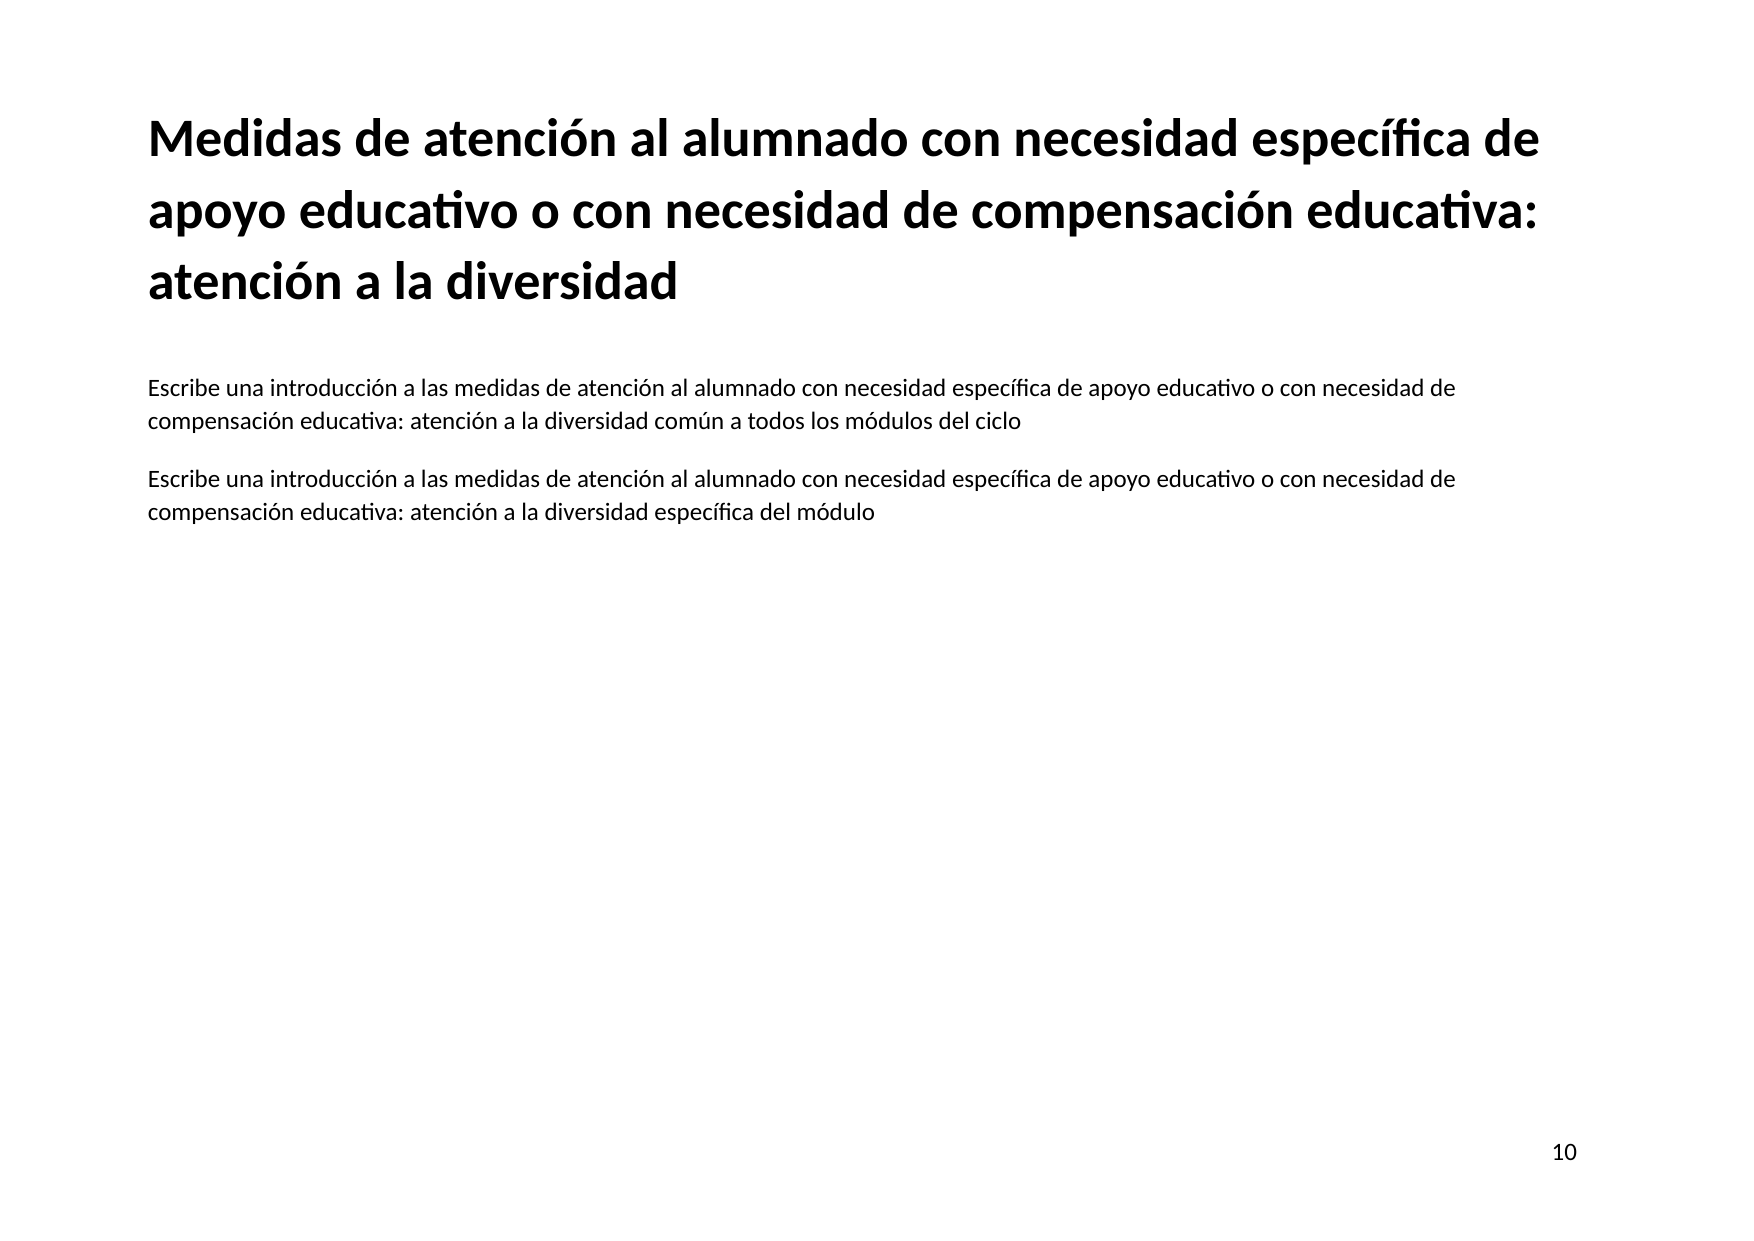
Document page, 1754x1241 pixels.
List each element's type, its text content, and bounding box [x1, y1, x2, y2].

text Escribe una introducción a las medidas de atención al alumnado con necesidad específica de apoyo educativo o con necesidad de compensación educativa: atención a la diversidad específica del módulo [148, 463, 1577, 527]
subtitle Medidas de atención al alumnado con necesidad específica de apoyo educativo o con necesidad de compensación educativa: atención a la diversidad [148, 104, 1577, 313]
text Escribe una introducción a las medidas de atención al alumnado con necesidad específica de apoyo educativo o con necesidad de compensación educativa: atención a la diversidad común a todos los módulos del ciclo [148, 372, 1577, 436]
